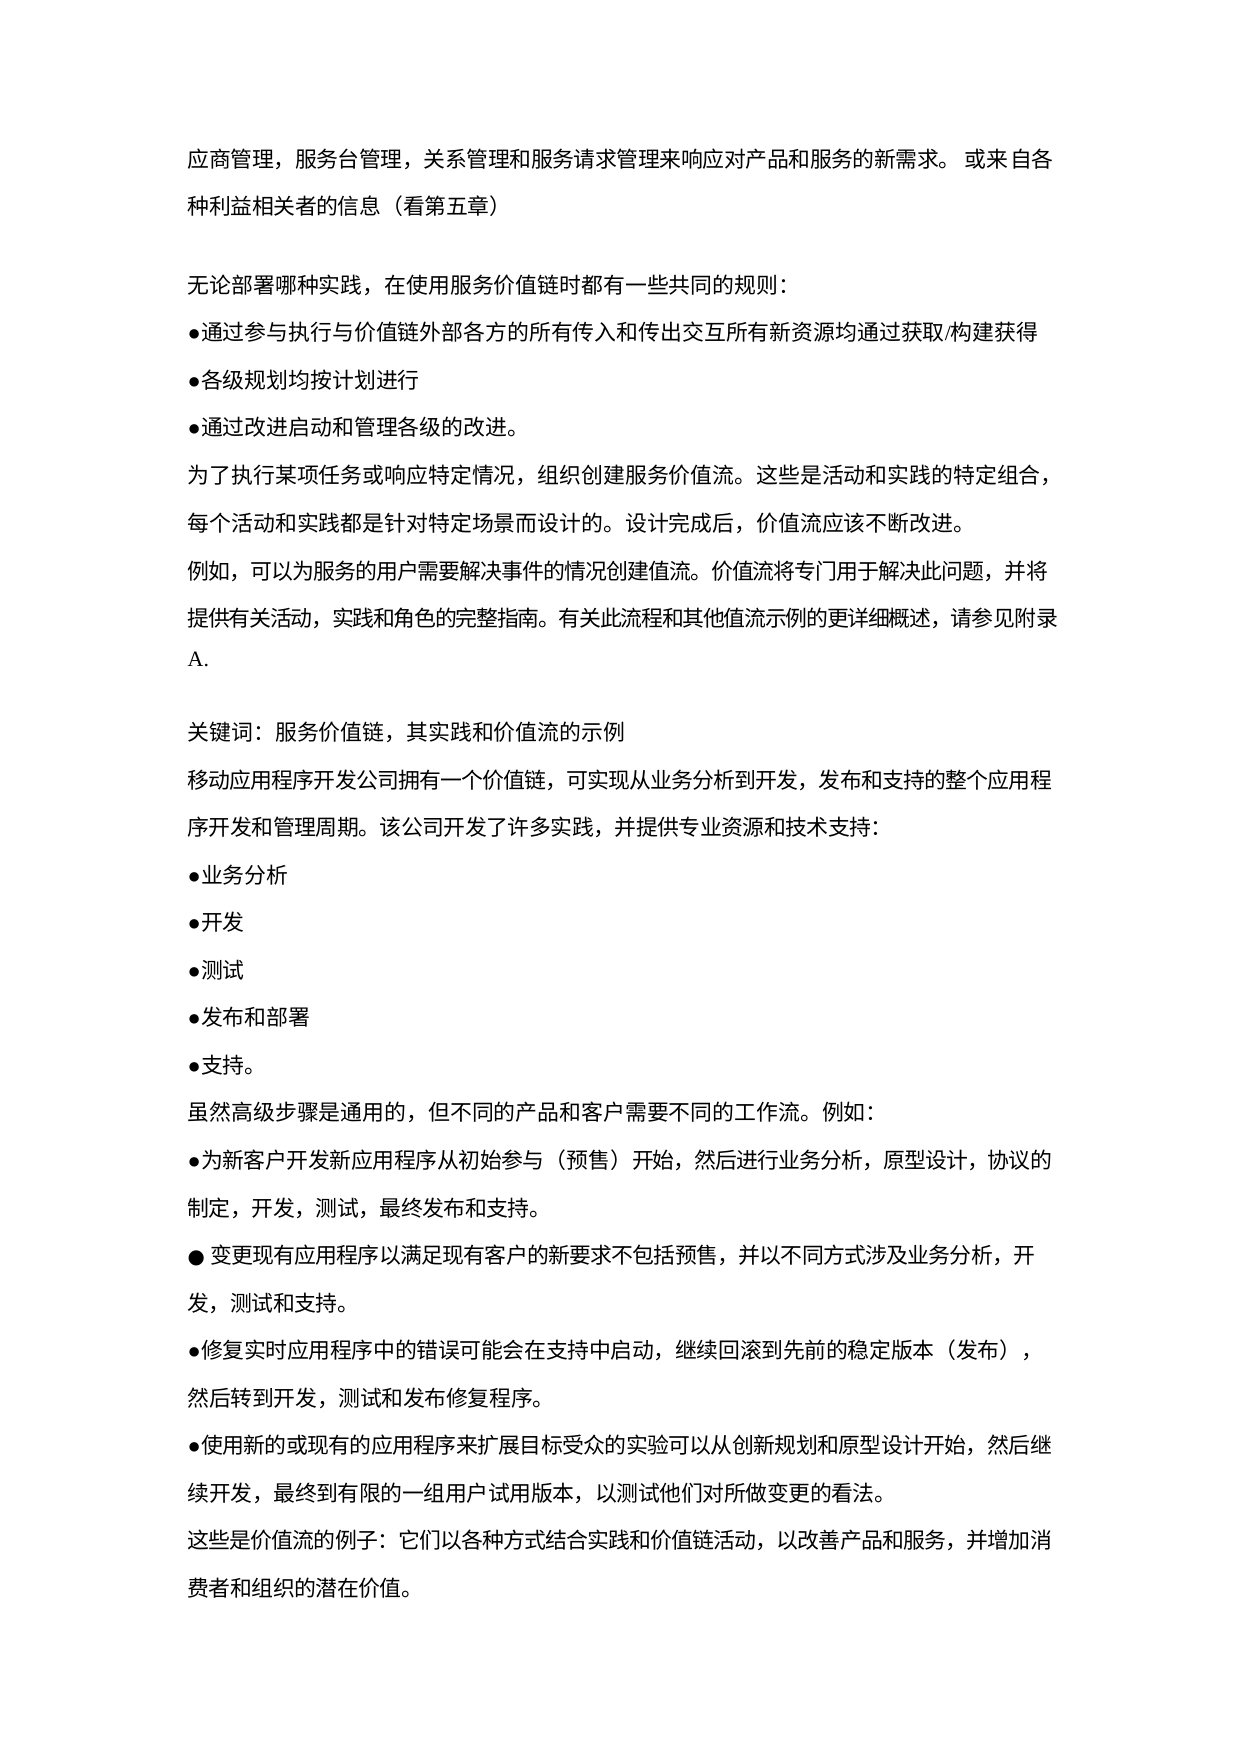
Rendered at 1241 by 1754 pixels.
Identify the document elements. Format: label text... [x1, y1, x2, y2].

text ●测试 [187, 953, 1121, 984]
list 变更现有应用程序以满足现有客户的新要求不包括预售，并以不同方式涉及业务分析，开发，测试和支持。 [187, 1238, 1054, 1317]
text ●通过参与执行与价值链外部各方的所有传入和传出交互所有新资源均通过获取/构建获得 [187, 315, 1121, 347]
text 这些是价值流的例子：它们以各种方式结合实践和价值链活动，以改善产品和服务，并增加消费者和组织的潜在价值。 [187, 1523, 1054, 1602]
text ●使用新的或现有的应用程序来扩展目标受众的实验可以从创新规划和原型设计开始，然后继续开发，最终到有限的一组用户试用版本，以测试他们对所做变更的看法。 [187, 1428, 1054, 1507]
text ●修复实时应用程序中的错误可能会在支持中启动，继续回滚到先前的稳定版本（发布），然后转到开发，测试和发布修复程序。 [187, 1333, 1054, 1412]
text ●发布和部署 [187, 1000, 1121, 1032]
text ●为新客户开发新应用程序从初始参与（预售）开始，然后进行业务分析，原型设计，协议的制定，开发，测试，最终发布和支持。 [187, 1143, 1054, 1222]
text 移动应用程序开发公司拥有一个价值链，可实现从业务分析到开发，发布和支持的整个应用程序开发和管理周期。该公司开发了许多实践，并提供专业资源和技术支持： [187, 763, 1054, 842]
text ●支持。 [187, 1048, 1121, 1079]
text 虽然高级步骤是通用的，但不同的产品和客户需要不同的工作流。例如： [187, 1095, 1121, 1127]
text ●开发 [187, 905, 1121, 937]
text ●各级规划均按计划进行 [187, 363, 1121, 394]
text ●业务分析 [187, 858, 1121, 889]
text 无论部署哪种实践，在使用服务价值链时都有一些共同的规则： [187, 268, 1121, 299]
text ●通过改进启动和管理各级的改进。 [187, 410, 1121, 442]
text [187, 142, 1054, 221]
text 关键词：服务价值链，其实践和价值流的示例 [187, 714, 1121, 746]
text 为了执行某项任务或响应特定情况，组织创建服务价值流。这些是活动和实践的特定组合， 每个活动和实践都是针对特定场景而设计的。设计完成后，价值流应该不断改进。 [187, 458, 1064, 537]
text 例如，可以为服务的用户需要解决事件的情况创建值流。价值流将专门用于解决此问题，并将提供有关活动，实践和角色的完整指南。有关此流程和其他值流示例的更详细概述，请参见附录 A. [187, 554, 1064, 671]
